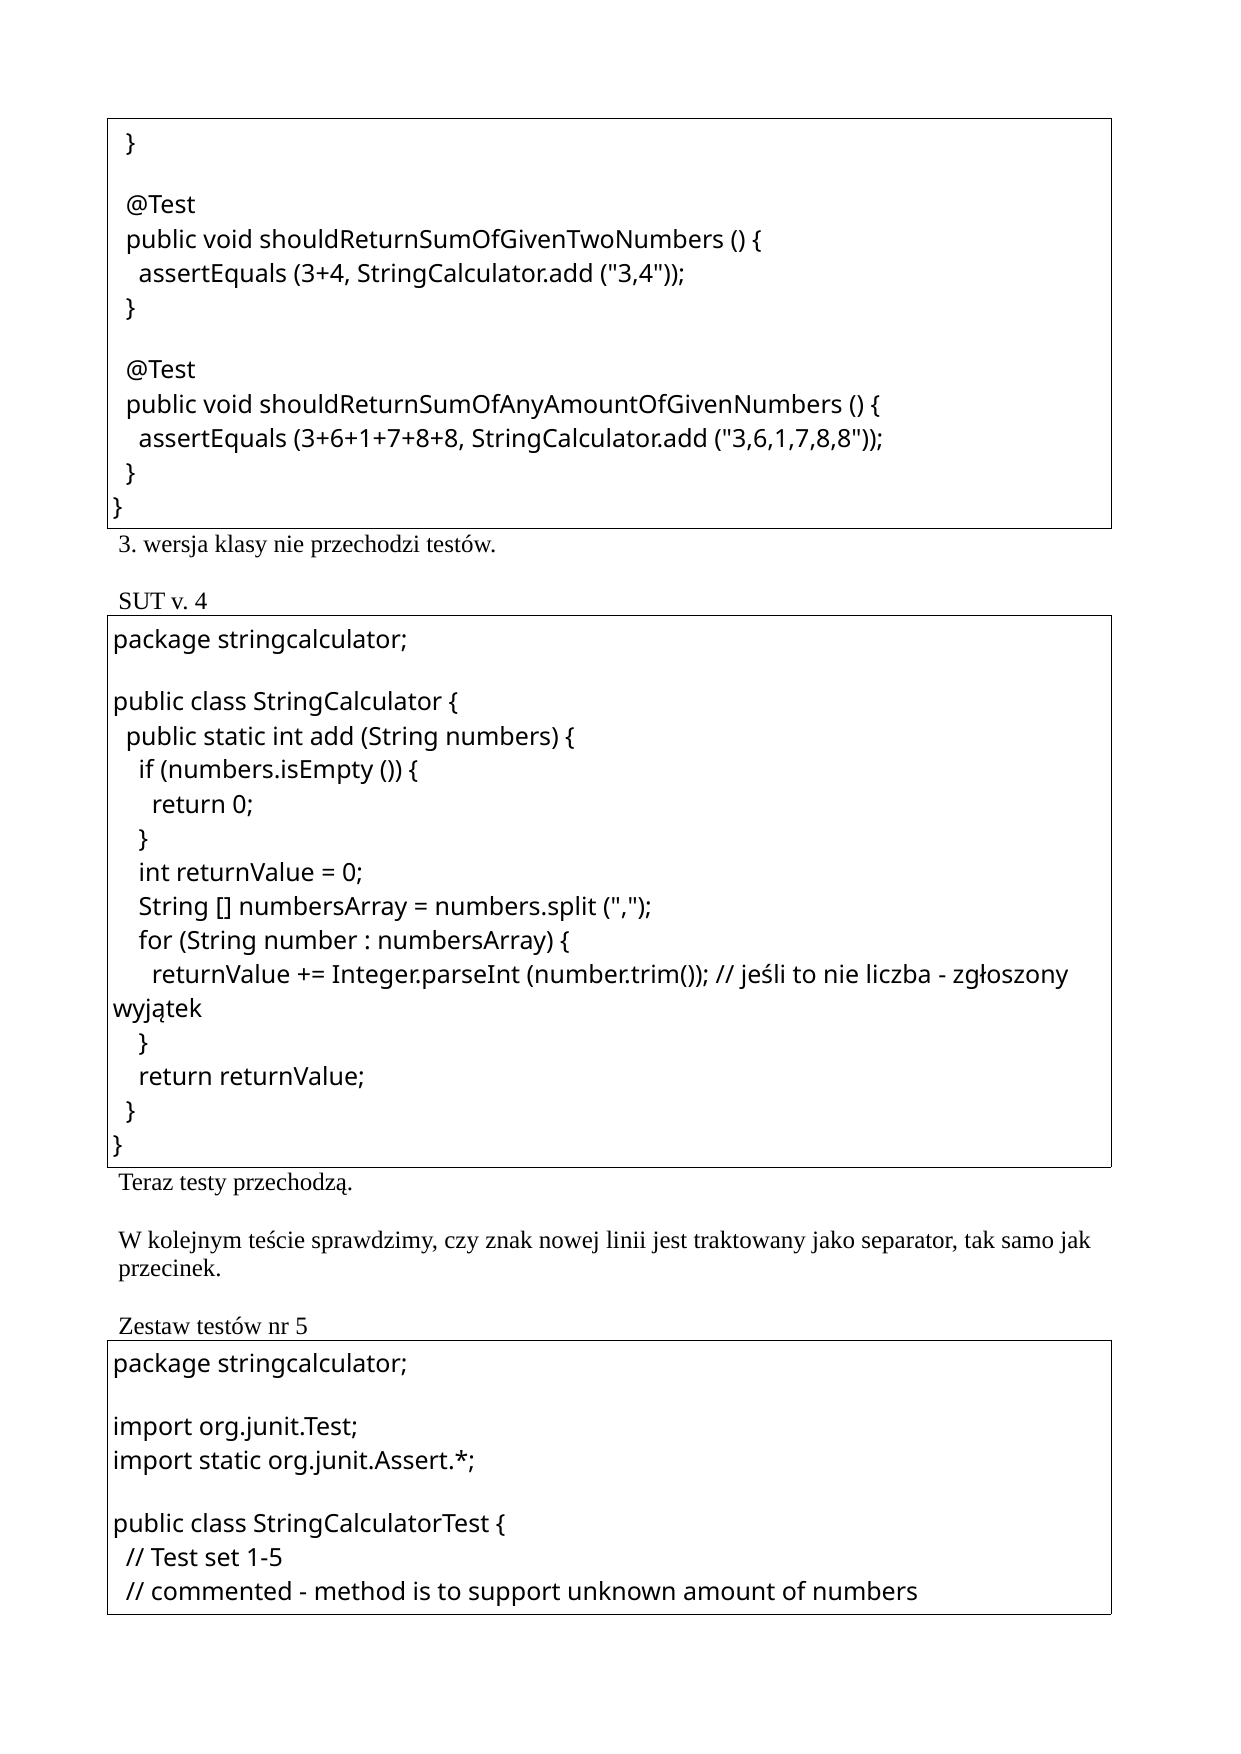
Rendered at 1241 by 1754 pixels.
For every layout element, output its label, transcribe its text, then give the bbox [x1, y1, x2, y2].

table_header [108, 1341, 1111, 1613]
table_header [108, 119, 1111, 528]
text W kolejnym teście sprawdzimy, czy znak nowej linii jest traktowany jako separator, tak samo jak przecinek. [118, 1225, 1122, 1282]
text Teraz testy przechodzą. [118, 1167, 1122, 1196]
text SUT v. 4 [118, 586, 1122, 615]
table_header package stringcalculator; public class StringCalculator { public static int add (String numbers) { if (numbers.isEmpty ()) { return 0; } int returnValue = 0; String [] numbersArray = numbers.split (","); for (String number : numbersArray) { returnValue += Integer.parseInt (number.trim()); // jeśli to nie liczba - zgłoszony wyjątek } return returnValue; } } [108, 616, 1111, 1167]
text 3. wersja klasy nie przechodzi testów. [118, 529, 1122, 557]
text Zestaw testów nr 5 [118, 1311, 1122, 1340]
